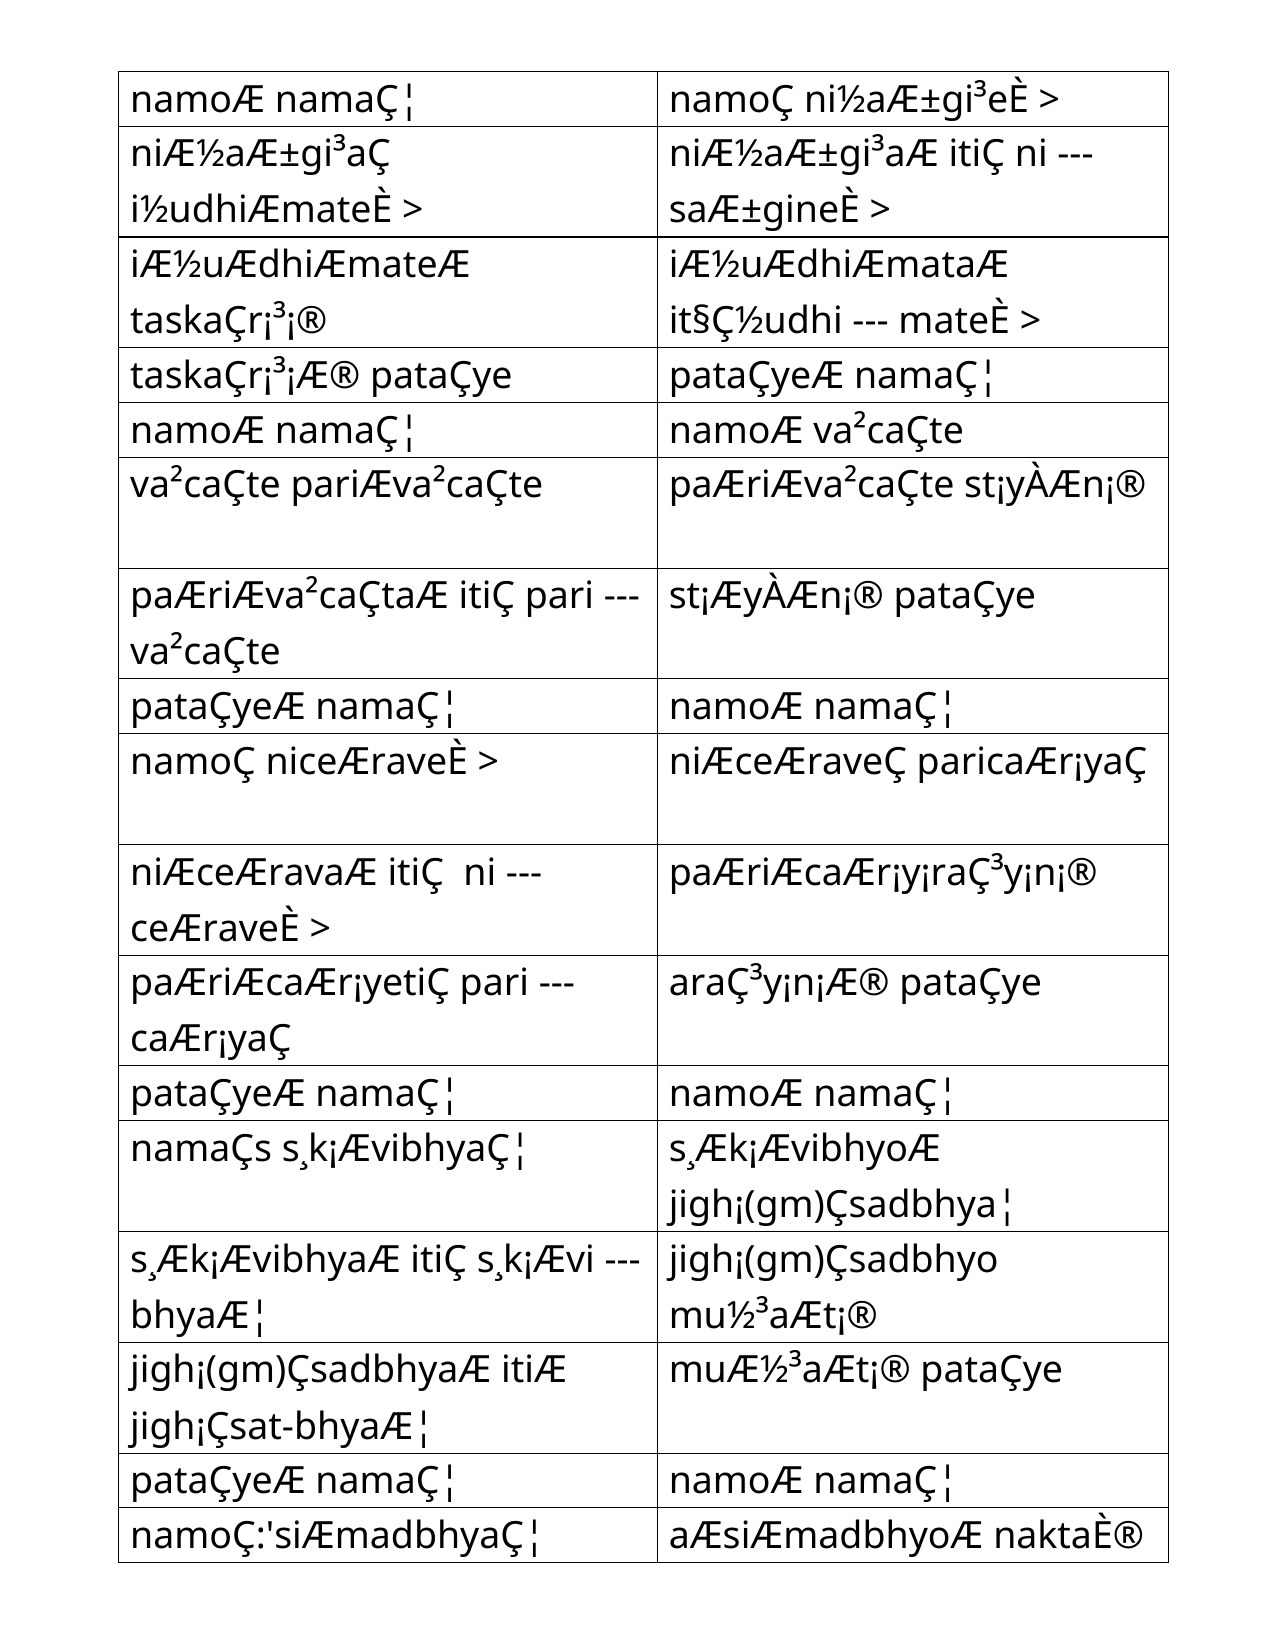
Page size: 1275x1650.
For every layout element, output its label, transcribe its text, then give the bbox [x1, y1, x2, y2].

table_cell namoÇ ni½aÆ±gi³eÈ > [658, 72, 1168, 126]
table_cell paÆriÆcaÆr¡yetiÇ pari --- caÆr¡yaÇ [119, 956, 657, 1065]
table_cell s¸Æk¡ÆvibhyaÆ itiÇ s¸k¡Ævi --- bhyaÆ¦ [119, 1232, 657, 1342]
table_cell niÆ½aÆ±gi³aÆ itiÇ ni --- saÆ±gineÈ > [658, 127, 1168, 236]
table_cell va²caÇte pariÆva²caÇte [119, 458, 657, 567]
table_cell paÆriÆva²caÇte st¡yÀÆn¡® [658, 458, 1168, 567]
table_cell namoÆ namaÇ¦ [658, 1066, 1168, 1120]
table_cell namaÇs s¸k¡ÆvibhyaÇ¦ [119, 1121, 657, 1231]
table_cell namoÆ namaÇ¦ [658, 679, 1168, 733]
table_cell namoÆ va²caÇte [658, 403, 1168, 457]
table_cell jigh¡(gm)Çsadbhyo mu½³aÆt¡® [658, 1232, 1168, 1342]
table_cell pataÇyeÆ namaÇ¦ [658, 348, 1168, 402]
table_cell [658, 1508, 1168, 1562]
table_cell iÆ½uÆdhiÆmateÆ taskaÇr¡³¡® [119, 238, 657, 347]
table_cell araÇ³y¡n¡Æ® pataÇye [658, 956, 1168, 1065]
table_cell paÆriÆva²caÇtaÆ itiÇ pari --- va²caÇte [119, 569, 657, 678]
table_cell pataÇyeÆ namaÇ¦ [119, 679, 657, 733]
table_cell paÆriÆcaÆr¡y¡raÇ³y¡n¡® [658, 845, 1168, 954]
table_cell jigh¡(gm)ÇsadbhyaÆ itiÆ jigh¡Çsat-bhyaÆ¦ [119, 1343, 657, 1453]
table_cell pataÇyeÆ namaÇ¦ [119, 1066, 657, 1120]
table_cell namoÇ niceÆraveÈ > [119, 734, 657, 844]
table_cell muÆ½³aÆt¡® pataÇye [658, 1343, 1168, 1453]
table_cell s¸Æk¡ÆvibhyoÆ jigh¡(gm)Çsadbhya¦ [658, 1121, 1168, 1231]
table_cell namoÆ namaÇ¦ [658, 1454, 1168, 1507]
table_cell taskaÇr¡³¡Æ® pataÇye [119, 348, 657, 402]
table_cell niÆceÆraveÇ paricaÆr¡yaÇ [658, 734, 1168, 844]
table_cell iÆ½uÆdhiÆmataÆ it§Ç½udhi --- mateÈ > [658, 238, 1168, 347]
table_cell namoÆ namaÇ¦ [119, 403, 657, 457]
table_cell pataÇyeÆ namaÇ¦ [119, 1454, 657, 1507]
table_cell niÆceÆravaÆ itiÇ ni --- ceÆraveÈ > [119, 845, 657, 954]
table_cell st¡ÆyÀÆn¡® pataÇye [658, 569, 1168, 678]
table_cell namoÆ namaÇ¦ [119, 72, 657, 126]
table_cell namoÇ:'siÆmadbhyaÇ¦ [119, 1508, 657, 1562]
table_cell niÆ½aÆ±gi³aÇ i½udhiÆmateÈ > [119, 127, 657, 236]
